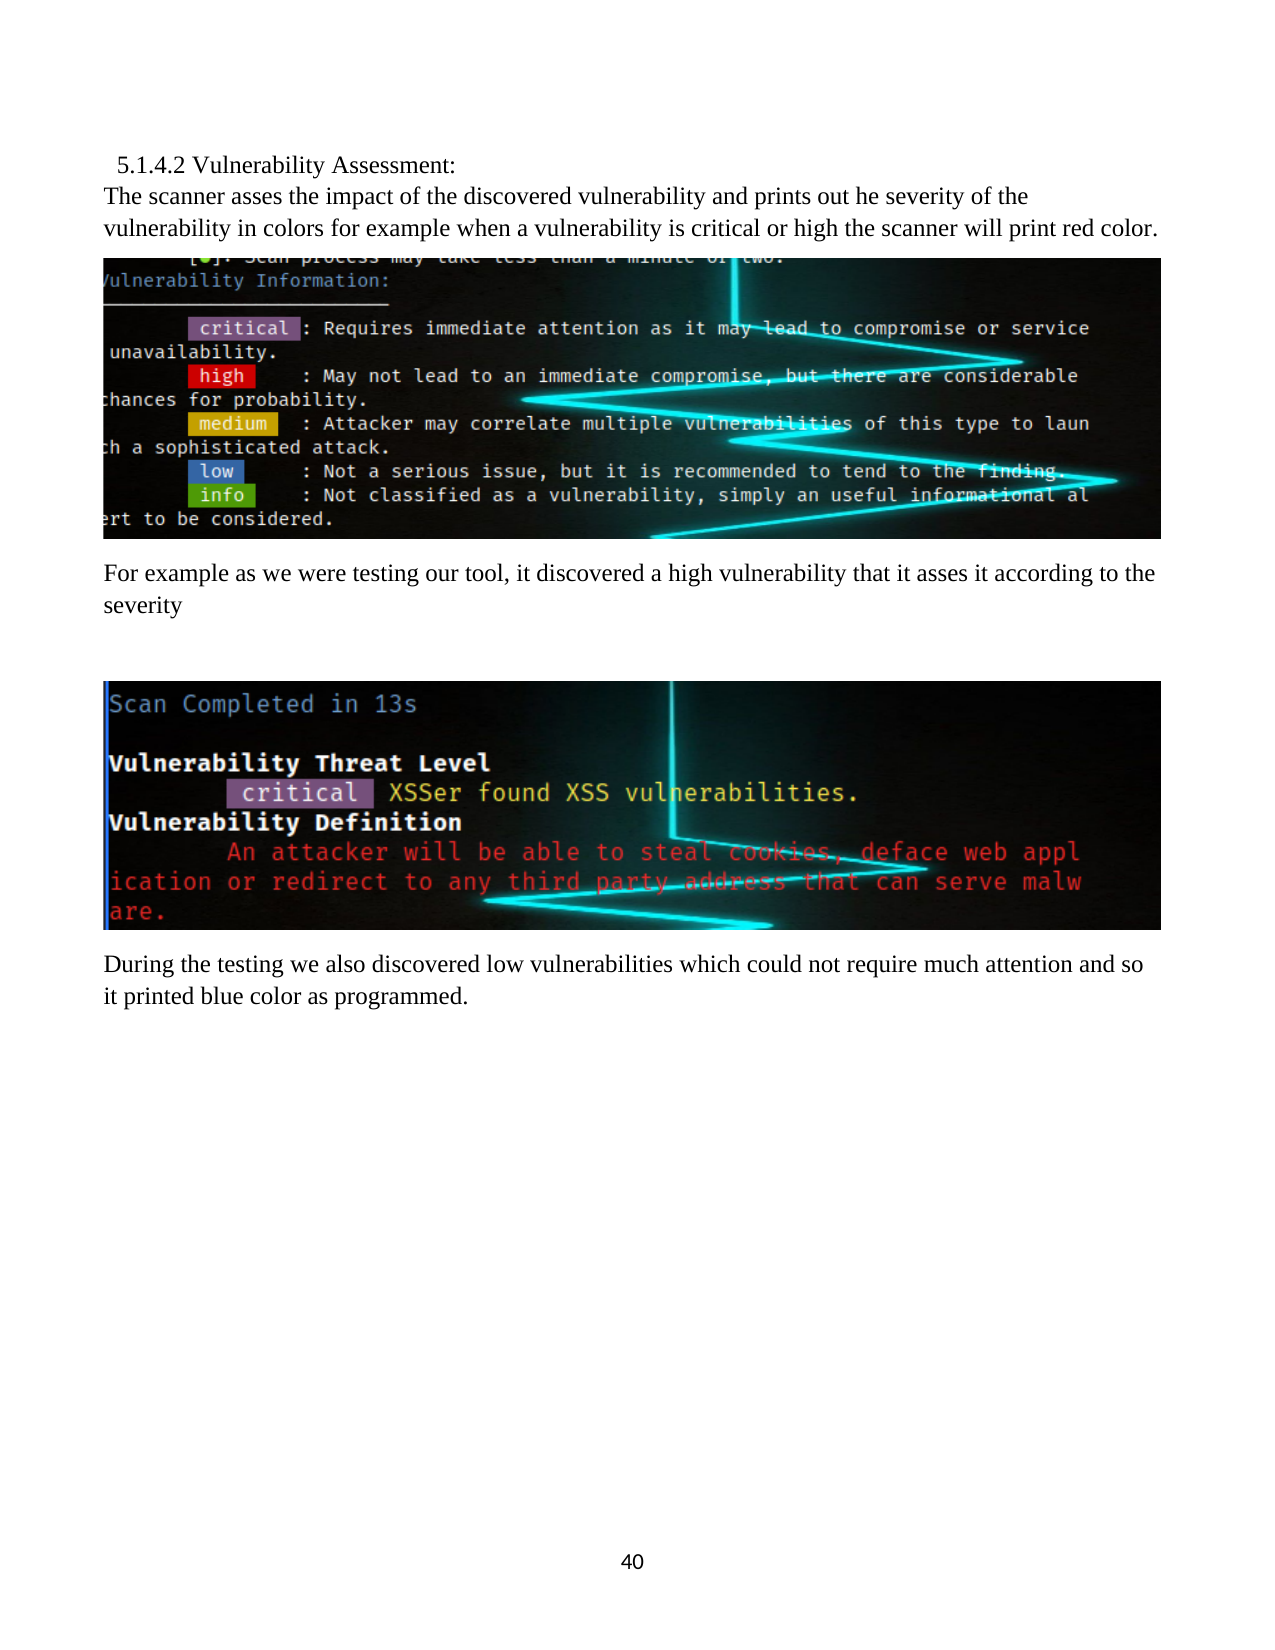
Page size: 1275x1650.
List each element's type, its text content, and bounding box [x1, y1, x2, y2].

subtitle 5.1.4.2 Vulnerability Assessment: [117, 150, 1161, 178]
picture [103, 681, 1161, 930]
text For example as we were testing our tool, it discovered a high vulnerability that it asses it according to the severity [103, 539, 1161, 619]
picture [103, 258, 1161, 539]
text The scanner asses the impact of the discovered vulnerability and prints out he severity of the vulnerability in colors for example when a vulnerability is critical or high the scanner will print red color. [103, 181, 1161, 242]
text During the testing we also discovered low vulnerabilities which could not require much attention and so it printed blue color as programmed. [103, 930, 1161, 1010]
